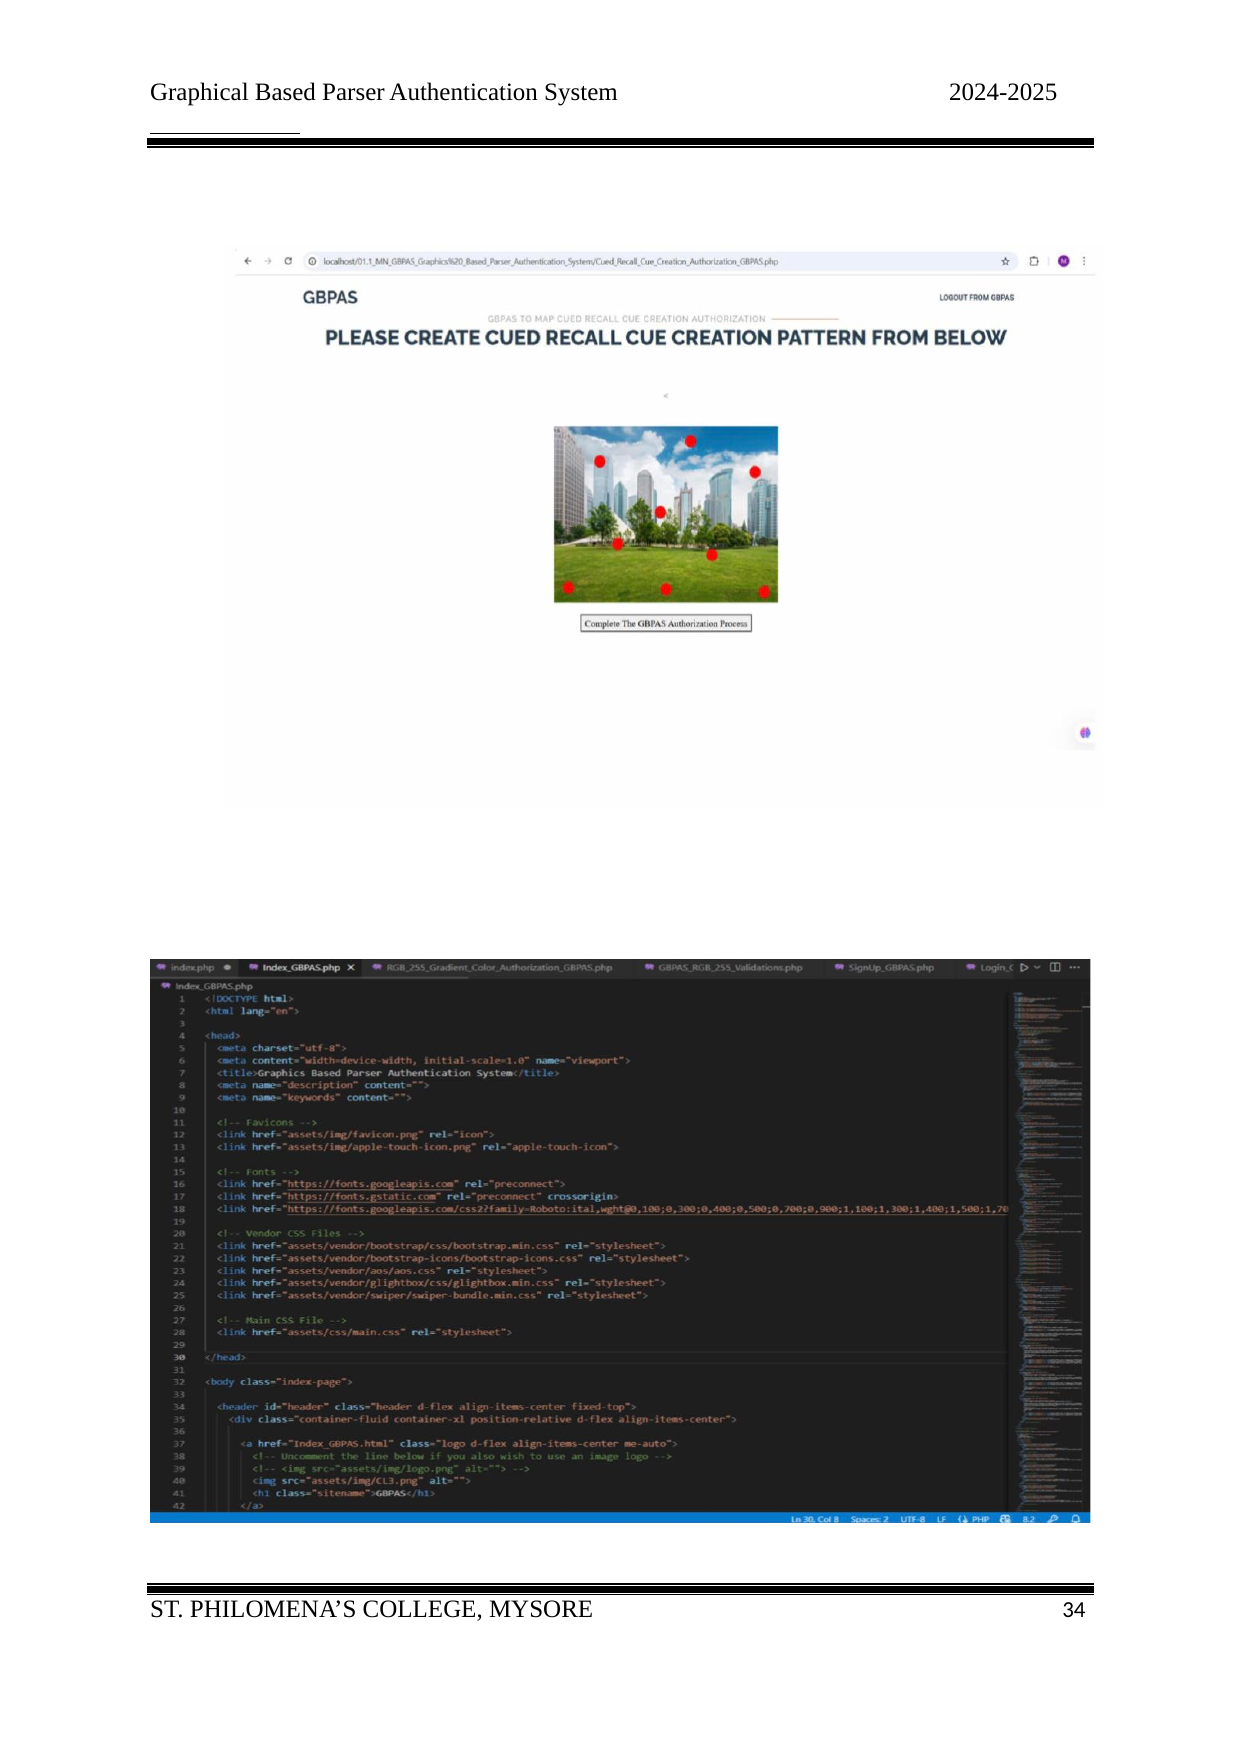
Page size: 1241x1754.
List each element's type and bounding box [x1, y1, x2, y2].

picture [150, 959, 1091, 1523]
picture [225, 245, 1104, 809]
